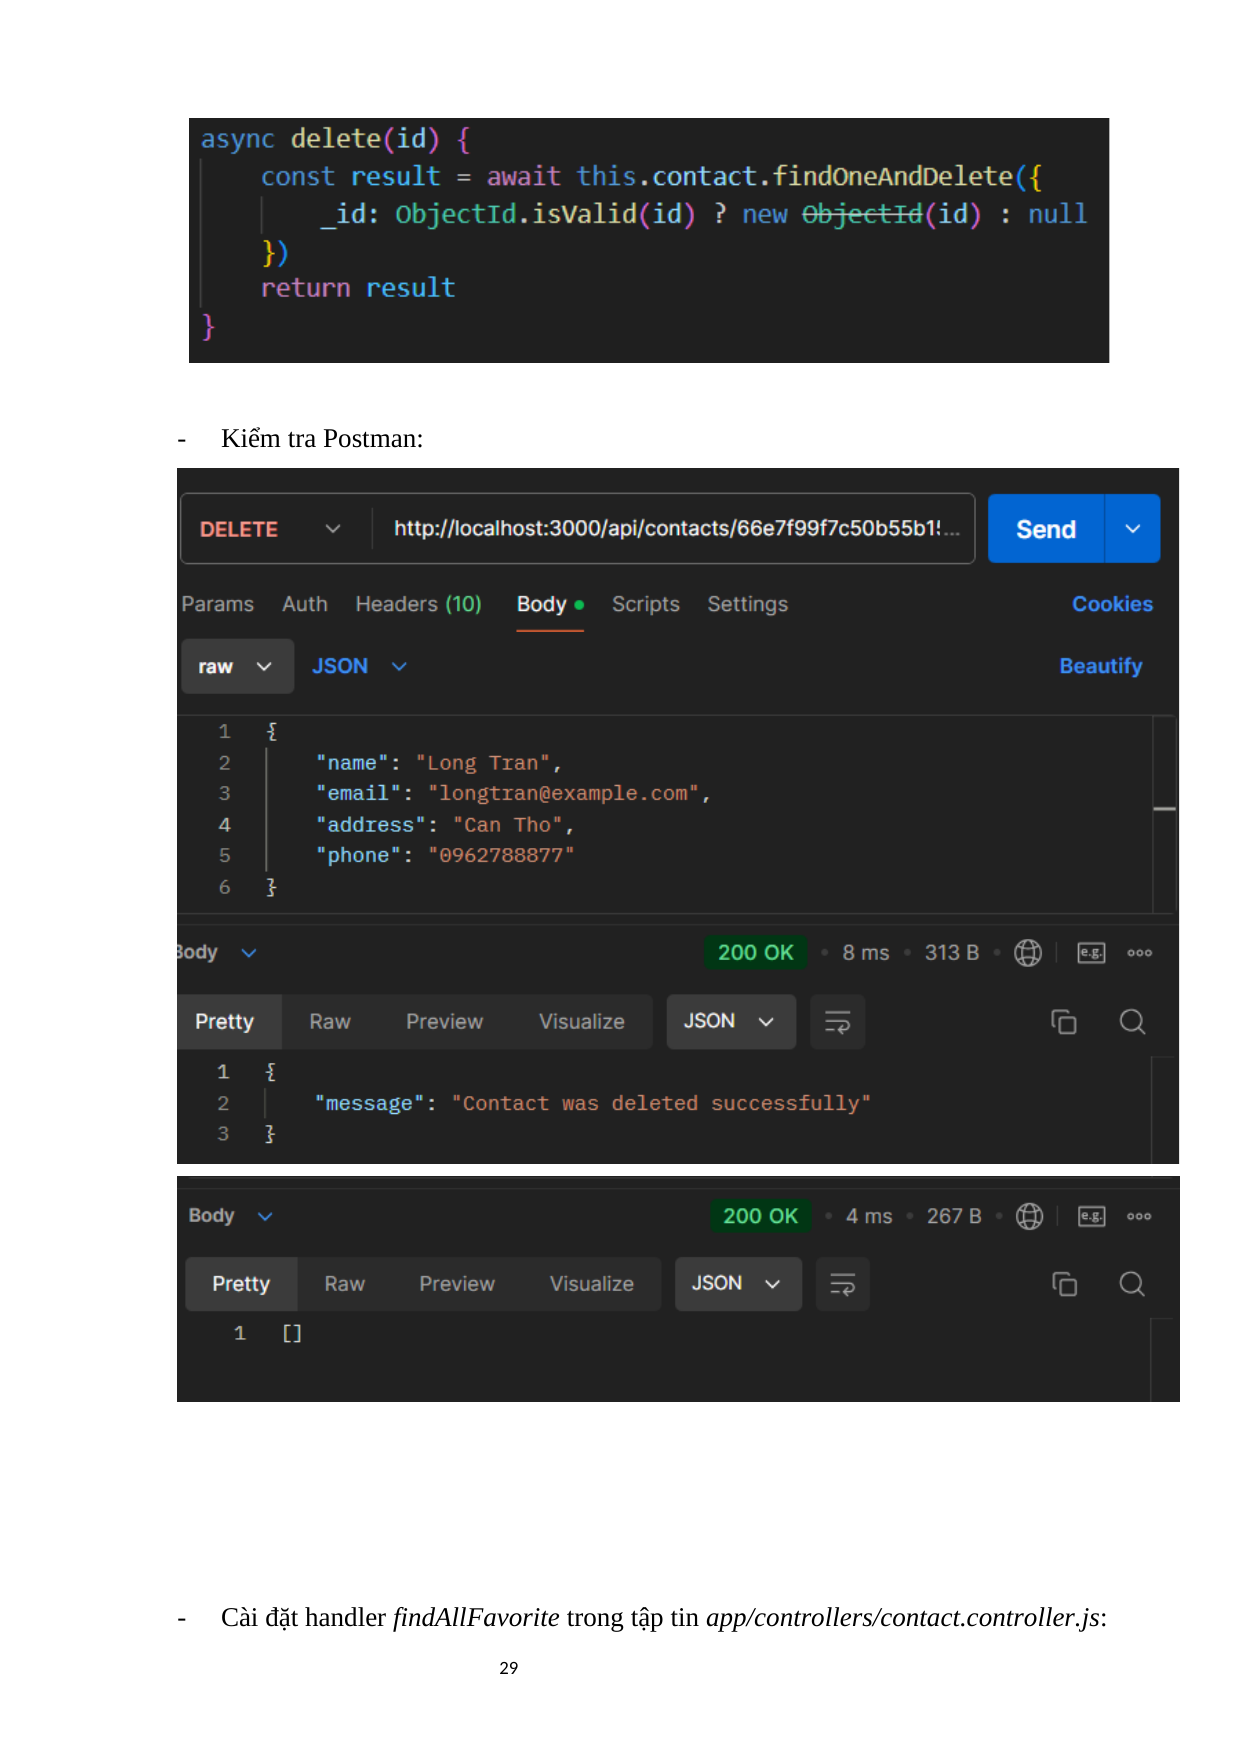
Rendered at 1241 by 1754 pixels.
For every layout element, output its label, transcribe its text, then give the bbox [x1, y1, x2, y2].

picture [177, 468, 1180, 1164]
picture [189, 118, 1110, 363]
text - Kiểm tra Postman: [177, 422, 1122, 453]
picture [177, 1176, 1180, 1402]
text - Cài đặt handler findAllFavorite trong tập tin app/controllers/contact.controller.js: [177, 1601, 1122, 1632]
